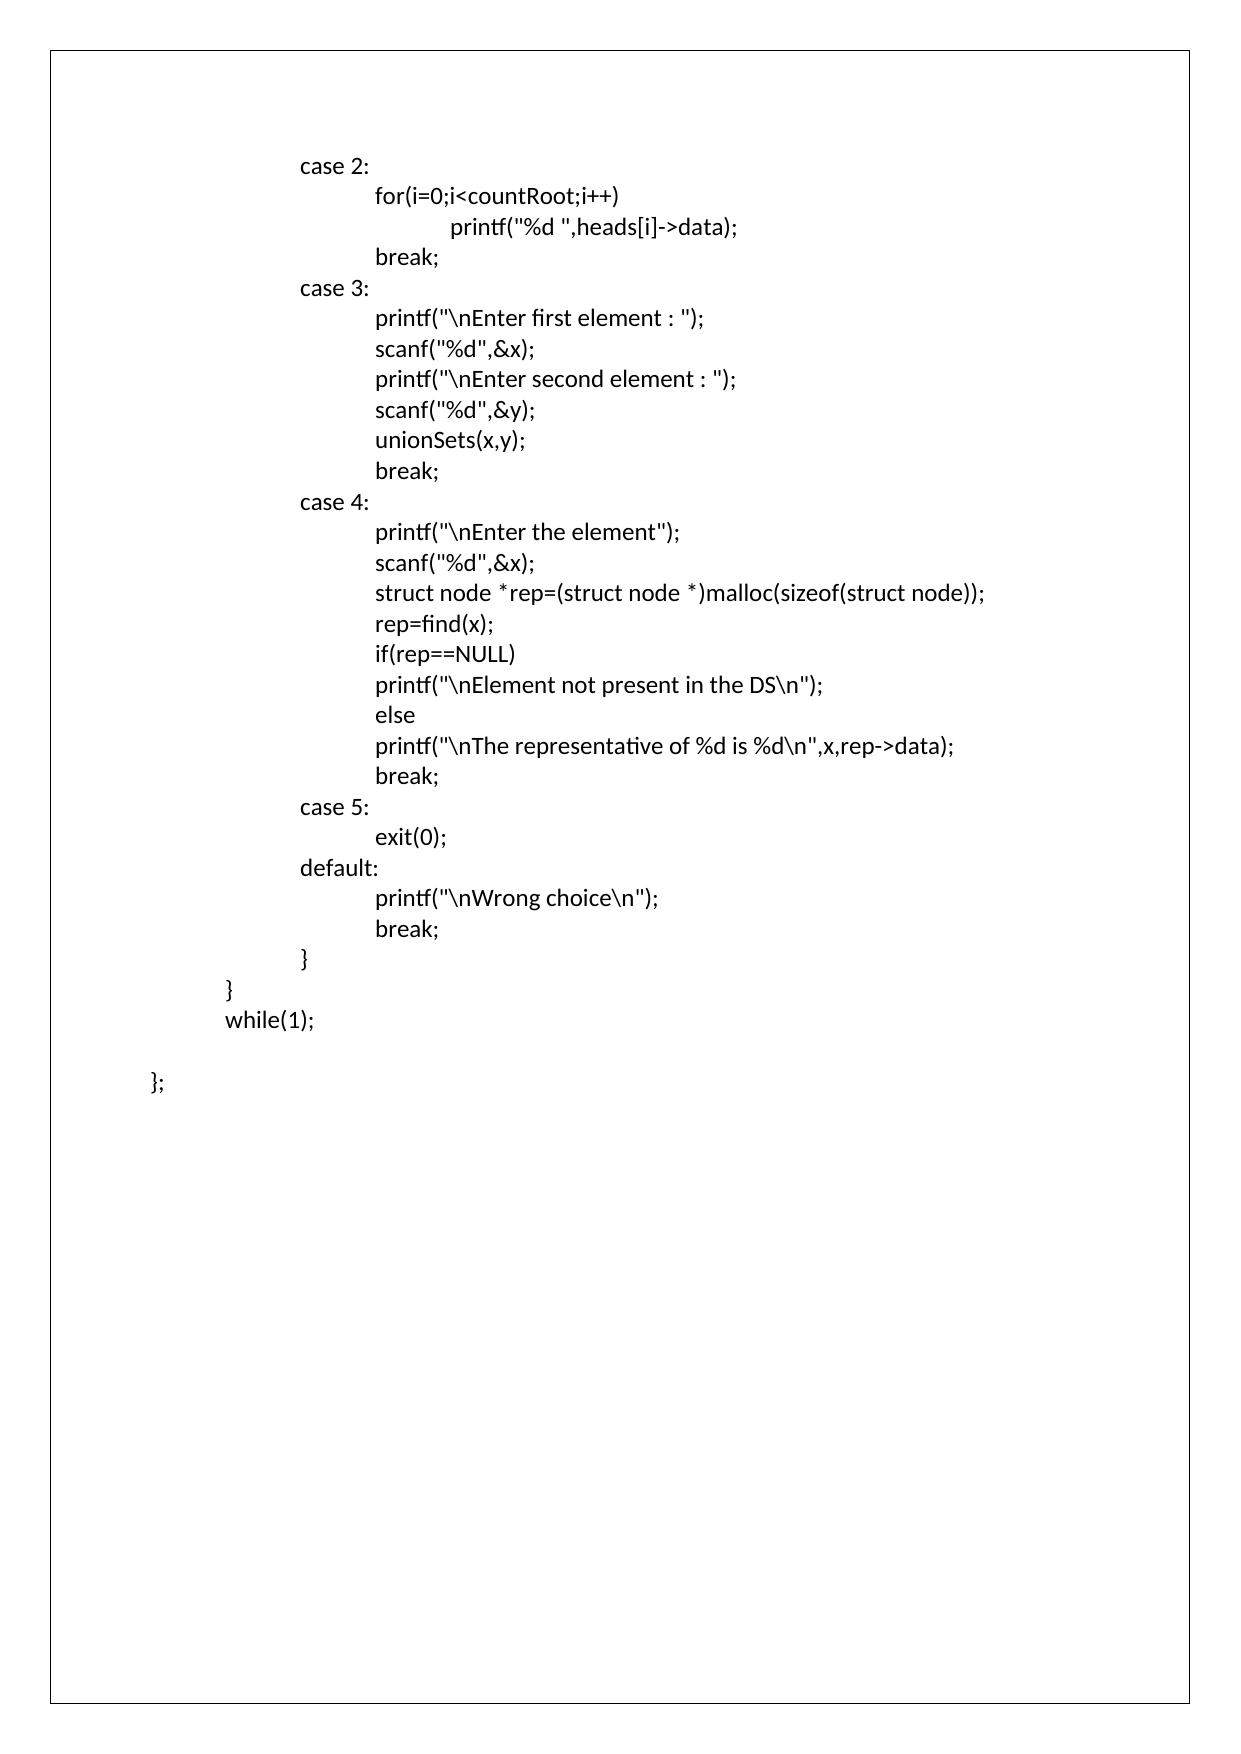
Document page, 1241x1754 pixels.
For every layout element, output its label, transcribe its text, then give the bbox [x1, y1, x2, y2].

text case 3: [150, 272, 1090, 303]
text struct node *rep=(struct node *)malloc(sizeof(struct node)); [150, 577, 1090, 608]
text } [150, 943, 1090, 974]
text default: [150, 852, 1090, 882]
text rep=find(x); [150, 608, 1090, 638]
text exit(0); [150, 821, 1090, 852]
text break; [150, 242, 1090, 272]
text printf("\nEnter first element : "); [150, 303, 1090, 333]
text break; [150, 913, 1090, 943]
text printf("%d ",heads[i]->data); [150, 211, 1090, 242]
text break; [150, 760, 1090, 791]
text printf("\nElement not present in the DS\n"); [150, 669, 1090, 699]
text case 2: [150, 150, 1090, 181]
text }; [150, 1066, 1090, 1096]
text break; [150, 455, 1090, 486]
text if(rep==NULL) [150, 638, 1090, 669]
text printf("\nEnter second element : "); [150, 364, 1090, 394]
text scanf("%d",&x); [150, 333, 1090, 364]
text printf("\nEnter the element"); [150, 516, 1090, 547]
text while(1); [150, 1004, 1090, 1035]
text case 5: [150, 791, 1090, 821]
text } [150, 974, 1090, 1004]
text printf("\nWrong choice\n"); [150, 882, 1090, 913]
text case 4: [150, 486, 1090, 516]
text scanf("%d",&y); [150, 394, 1090, 425]
text scanf("%d",&x); [150, 547, 1090, 577]
text printf("\nThe representative of %d is %d\n",x,rep->data); [150, 730, 1090, 760]
text for(i=0;i<countRoot;i++) [150, 181, 1090, 211]
text else [150, 699, 1090, 730]
text unionSets(x,y); [150, 425, 1090, 455]
